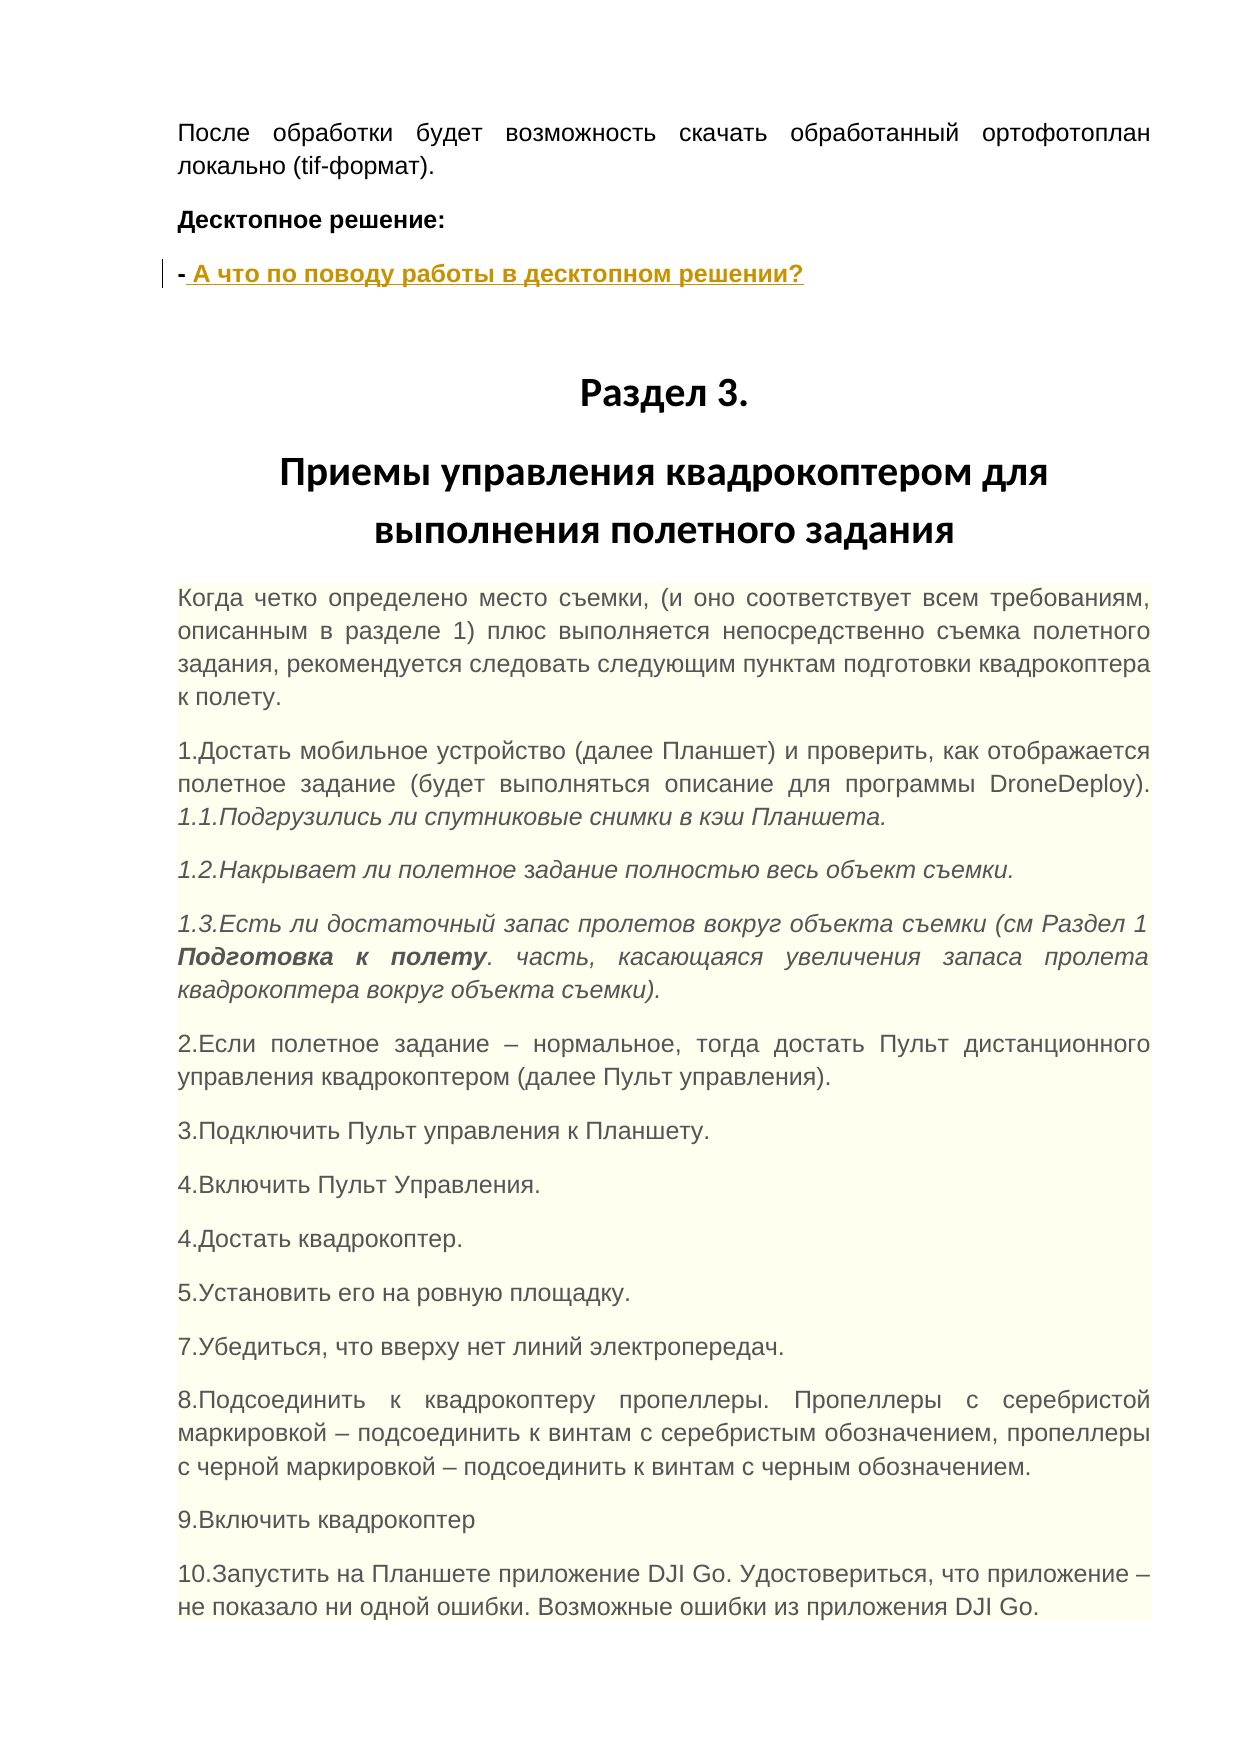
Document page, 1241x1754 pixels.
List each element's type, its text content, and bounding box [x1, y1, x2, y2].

text После обработки будет возможность скачать обработанный ортофотоплан локально (tif-формат). [177, 118, 1152, 180]
text Когда четко определено место съемки, (и оно соответствует всем требованиям, описанным в разделе 1) плюс выполняется непосредственно съемка полетного задания, рекомендуется следовать следующим пунктам подготовки квадрокоптера к полету. [177, 583, 1152, 711]
text 4.Включить Пульт Управления. [177, 1170, 1152, 1199]
text 1.2.Накрывает ли полетное задание полностью весь объект съемки. [177, 856, 1152, 884]
text Десктопное решение: [177, 205, 1152, 234]
text 2.Если полетное задание – нормальное, тогда достать Пульт дистанционного управления квадрокоптером (далее Пульт управления). [177, 1029, 1152, 1091]
text 9.Включить квадрокоптер [177, 1505, 1152, 1534]
text 10.Запустить на Планшете приложение DJI Go. Удостовериться, что приложение – не показало ни одной ошибки. Возможные ошибки из приложения DJI Go. [177, 1559, 1152, 1621]
text - [177, 259, 1152, 288]
text 5.Установить его на ровную площадку. [177, 1278, 1152, 1306]
text Раздел 3. [177, 366, 1152, 417]
text 4.Достать квадрокоптер. [177, 1224, 1152, 1253]
text 1.3.Есть ли достаточный запас пролетов вокруг объекта съемки (см Раздел 1 Подготовка к полету. часть, касающаяся увеличения запаса пролета квадрокоптера вокруг объекта съемки). [177, 909, 1152, 1004]
text 3.Подключить Пульт управления к Планшету. [177, 1116, 1152, 1145]
text Приемы управления квадрокоптером для выполнения полетного задания [177, 445, 1152, 554]
text 8.Подсоединить к квадрокоптеру пропеллеры. Пропеллеры с серебристой маркировкой – подсоединить к винтам с серебристым обозначением, пропеллеры с черной маркировкой – подсоединить к винтам с черным обозначением. [177, 1385, 1152, 1480]
text 1.Достать мобильное устройство (далее Планшет) и проверить, как отображается полетное задание (будет выполняться описание для программы DroneDeploy). 1.1.Подгрузились ли спутниковые снимки в кэш Планшета. [177, 736, 1152, 830]
text 7.Убедиться, что вверху нет линий электропередач. [177, 1332, 1152, 1360]
